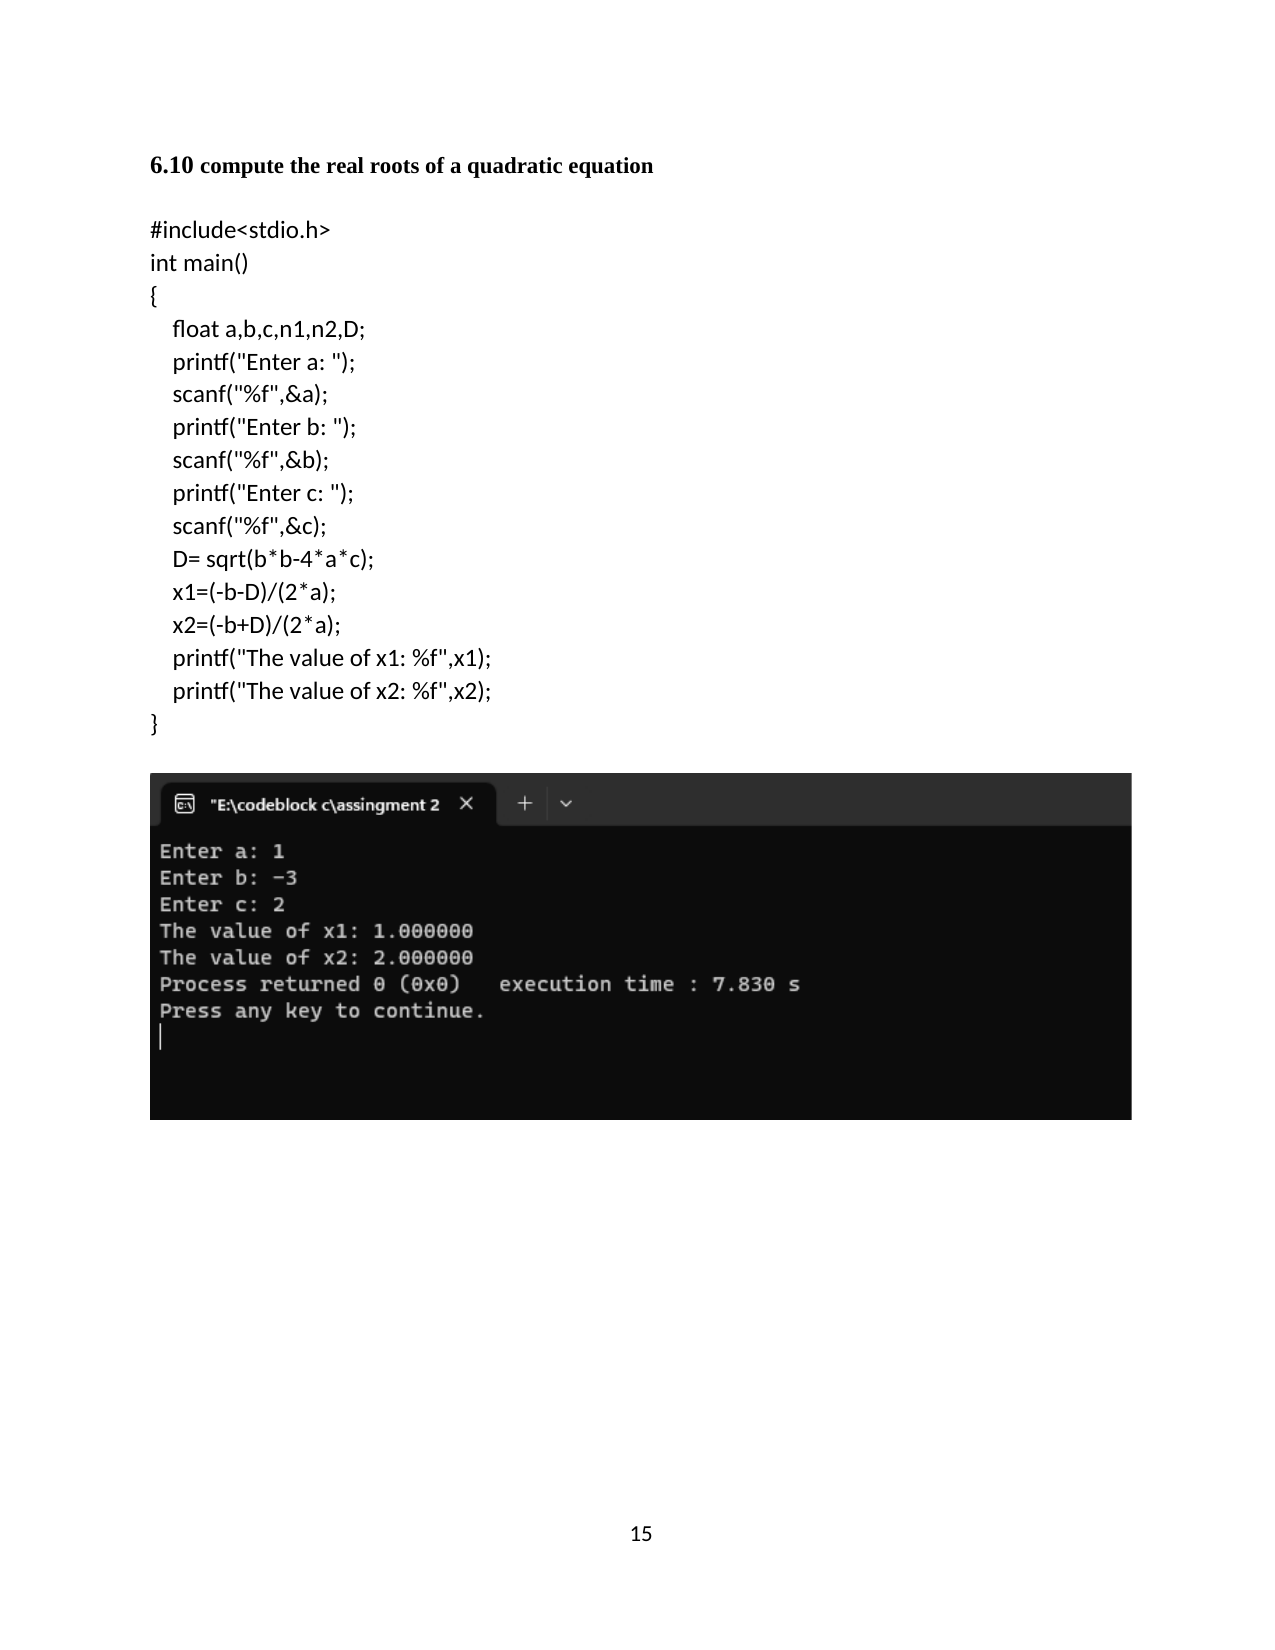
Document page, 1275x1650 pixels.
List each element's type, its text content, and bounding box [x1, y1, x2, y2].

text float a,b,c,n1,n2,D; [150, 313, 1132, 343]
text int main() [150, 247, 1132, 277]
text #include<stdio.h> [150, 214, 1132, 244]
text scanf("%f",&a); [150, 378, 1132, 409]
text printf("Enter b: "); [150, 411, 1132, 442]
text printf("Enter a: "); [150, 346, 1132, 376]
text { [150, 280, 1132, 310]
text x1=(-b-D)/(2*a); [150, 576, 1132, 607]
text } [150, 708, 1132, 738]
text x2=(-b+D)/(2*a); [150, 609, 1132, 639]
picture [150, 773, 1132, 1120]
text printf("Enter c: "); [150, 477, 1132, 508]
text printf("The value of x2: %f",x2); [150, 675, 1132, 705]
text 6.10 compute the real roots of a quadratic equation [150, 150, 1132, 179]
text printf("The value of x1: %f",x1); [150, 642, 1132, 672]
text D= sqrt(b*b-4*a*c); [150, 543, 1132, 574]
text scanf("%f",&c); [150, 510, 1132, 541]
text scanf("%f",&b); [150, 444, 1132, 475]
